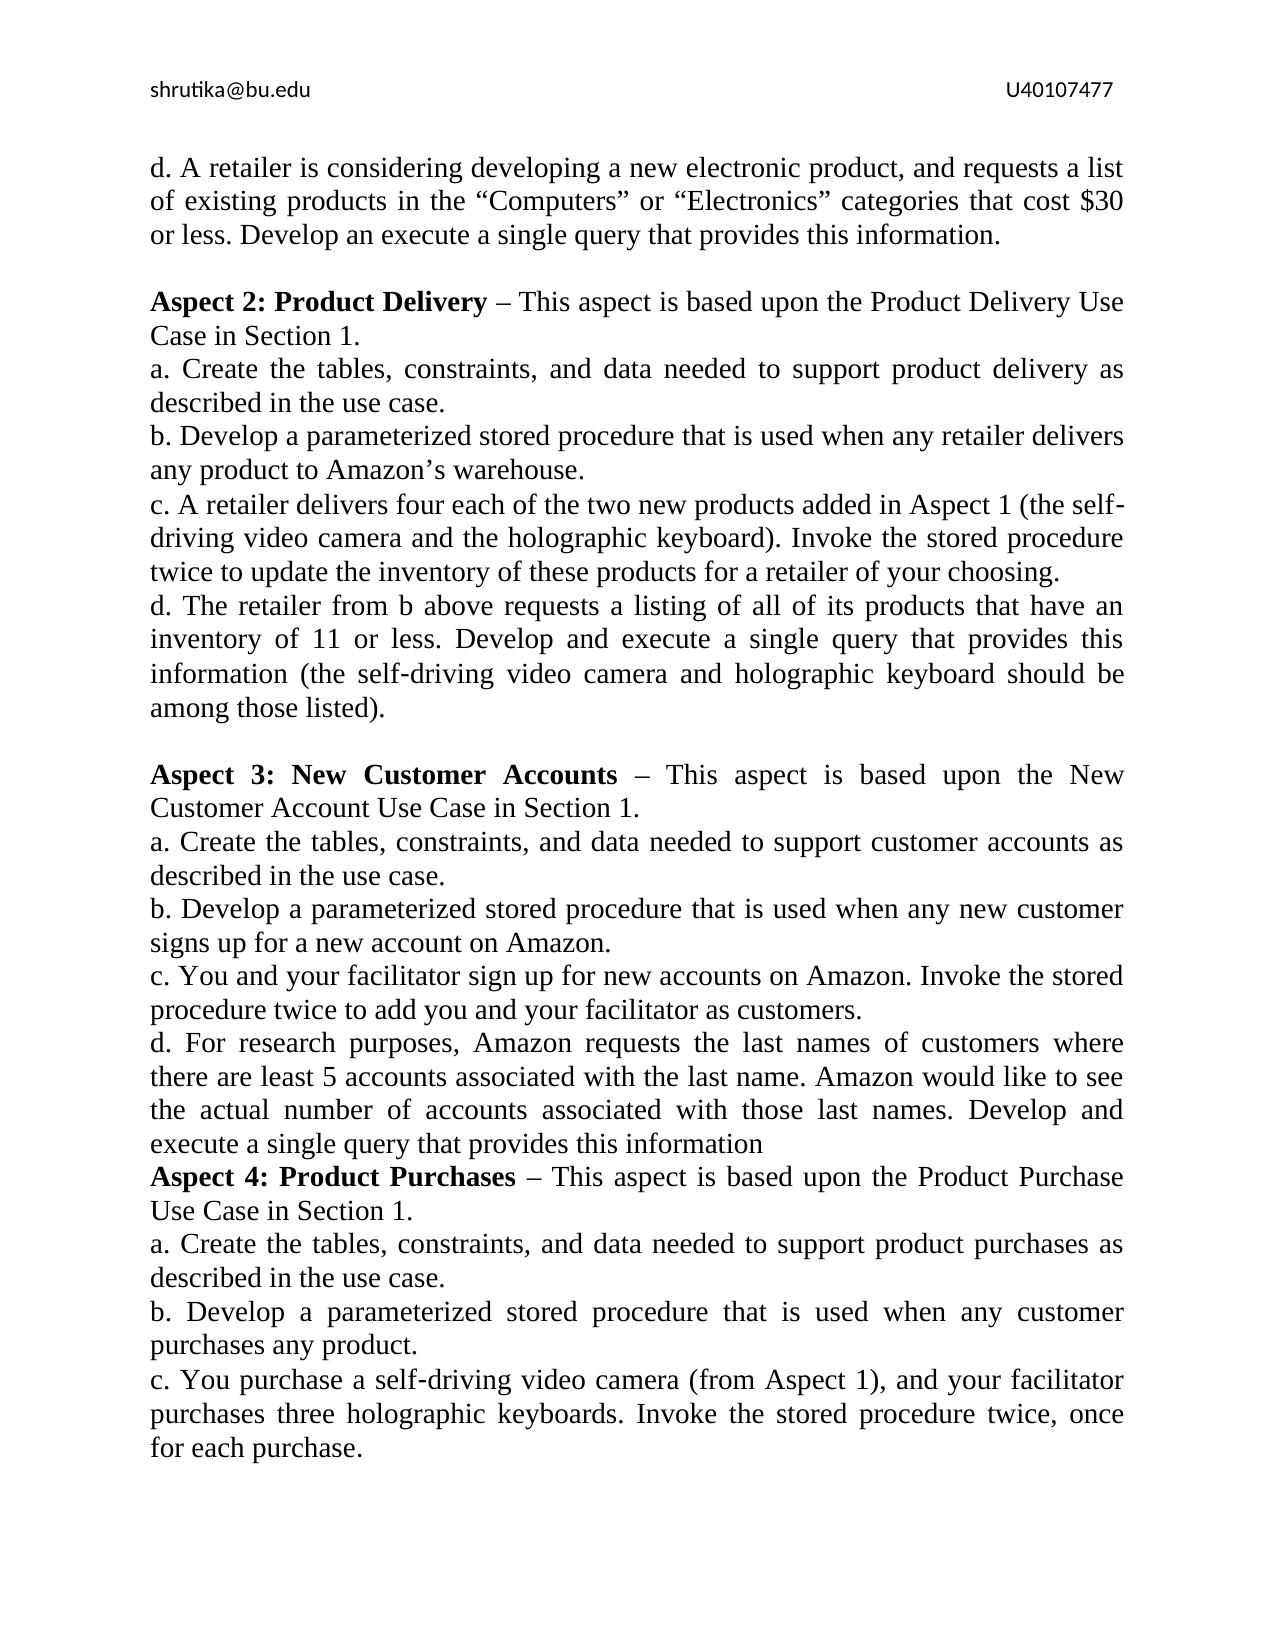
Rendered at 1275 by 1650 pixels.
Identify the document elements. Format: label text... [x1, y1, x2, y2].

text d. A retailer is considering developing a new electronic product, and requests a list of existing products in the “Computers” or “Electronics” categories that cost $30 or less. Develop an execute a single query that provides this information. [150, 150, 1125, 251]
text c. You purchase a self‐driving video camera (from Aspect 1), and your facilitator purchases three holographic keyboards. Invoke the stored procedure twice, once for each purchase. [150, 1361, 1125, 1465]
text c. You and your facilitator sign up for new accounts on Amazon. Invoke the stored procedure twice to add you and your facilitator as customers. [150, 958, 1125, 1025]
text a. Create the tables, constraints, and data needed to support product purchases as described in the use case. [150, 1227, 1125, 1294]
text Aspect 2: Product Delivery – This aspect is based upon the Product Delivery Use Case in Section 1. [150, 284, 1125, 351]
text a. Create the tables, constraints, and data needed to support customer accounts as described in the use case. [150, 824, 1125, 891]
text d. The retailer from b above requests a listing of all of its products that have an inventory of 11 or less. Develop and execute a single query that provides this information (the self‐driving video camera and holographic keyboard should be among those listed). [150, 588, 1125, 723]
text Aspect 3: New Customer Accounts – This aspect is based upon the New Customer Account Use Case in Section 1. [150, 757, 1125, 824]
text d. For research purposes, Amazon requests the last names of customers where there are least 5 accounts associated with the last name. Amazon would like to see the actual number of accounts associated with those last names. Develop and execute a single query that provides this information [150, 1025, 1125, 1159]
text b. Develop a parameterized stored procedure that is used when any new customer signs up for a new account on Amazon. [150, 891, 1125, 958]
text b. Develop a parameterized stored procedure that is used when any customer purchases any product. [150, 1294, 1125, 1361]
text b. Develop a parameterized stored procedure that is used when any retailer delivers any product to Amazon’s warehouse. [150, 418, 1125, 485]
text c. A retailer delivers four each of the two new products added in Aspect 1 (the self‐driving video camera and the holographic keyboard). Invoke the stored procedure twice to update the inventory of these products for a retailer of your choosing. [150, 485, 1125, 588]
text a. Create the tables, constraints, and data needed to support product delivery as described in the use case. [150, 351, 1125, 418]
text Aspect 4: Product Purchases – This aspect is based upon the Product Purchase Use Case in Section 1. [150, 1159, 1125, 1227]
